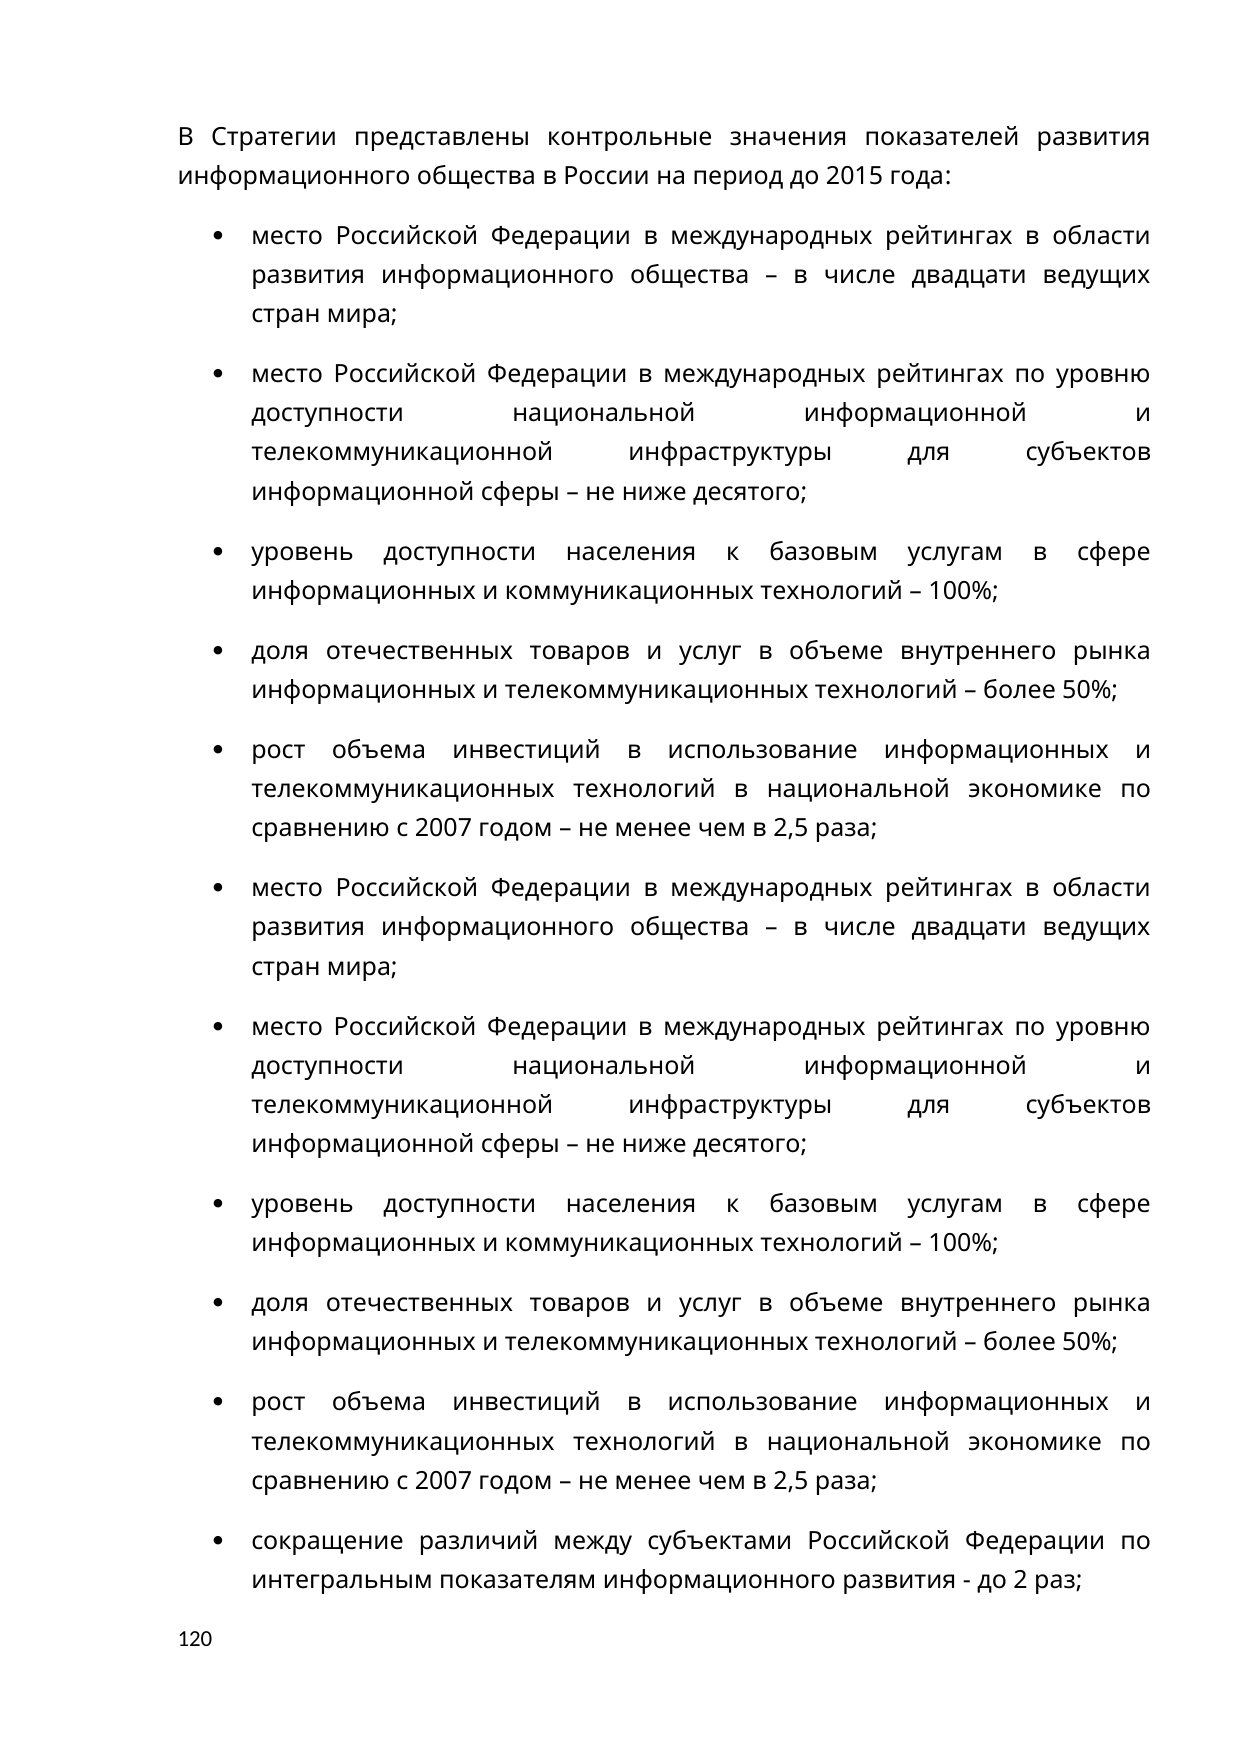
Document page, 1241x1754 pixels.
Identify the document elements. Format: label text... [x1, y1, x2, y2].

list доля отечественных товаров и услуг в объеме внутреннего рынка информационных и телекоммуникационных технологий – более 50%; [213, 632, 1152, 706]
list место Российской Федерации в международных рейтингах в области развития информационного общества – в числе двадцати ведущих стран мира; [213, 870, 1152, 982]
list место Российской Федерации в международных рейтингах по уровню доступности национальной информационной и телекоммуникационной инфраструктуры для субъектов информационной сферы – не ниже десятого; [213, 1008, 1152, 1160]
list место Российской Федерации в международных рейтингах по уровню доступности национальной информационной и телекоммуникационной инфраструктуры для субъектов информационной сферы – не ниже десятого; [213, 356, 1152, 507]
text В Стратегии представлены контрольные значения показателей развития информационного общества в России на период до 2015 года: [177, 118, 1152, 191]
list уровень доступности населения к базовым услугам в сфере информационных и коммуникационных технологий – 100%; [213, 1186, 1152, 1259]
list рост объема инвестиций в использование информационных и телекоммуникационных технологий в национальной экономике по сравнению с 2007 годом – не менее чем в 2,5 раза; [213, 731, 1152, 844]
list сокращение различий между субъектами Российской Федерации по интегральным показателям информационного развития - до 2 раз; [213, 1522, 1152, 1596]
list уровень доступности населения к базовым услугам в сфере информационных и коммуникационных технологий – 100%; [213, 533, 1152, 606]
list доля отечественных товаров и услуг в объеме внутреннего рынка информационных и телекоммуникационных технологий – более 50%; [213, 1285, 1152, 1358]
list место Российской Федерации в международных рейтингах в области развития информационного общества – в числе двадцати ведущих стран мира; [213, 217, 1152, 330]
list рост объема инвестиций в использование информационных и телекоммуникационных технологий в национальной экономике по сравнению с 2007 годом – не менее чем в 2,5 раза; [213, 1384, 1152, 1496]
